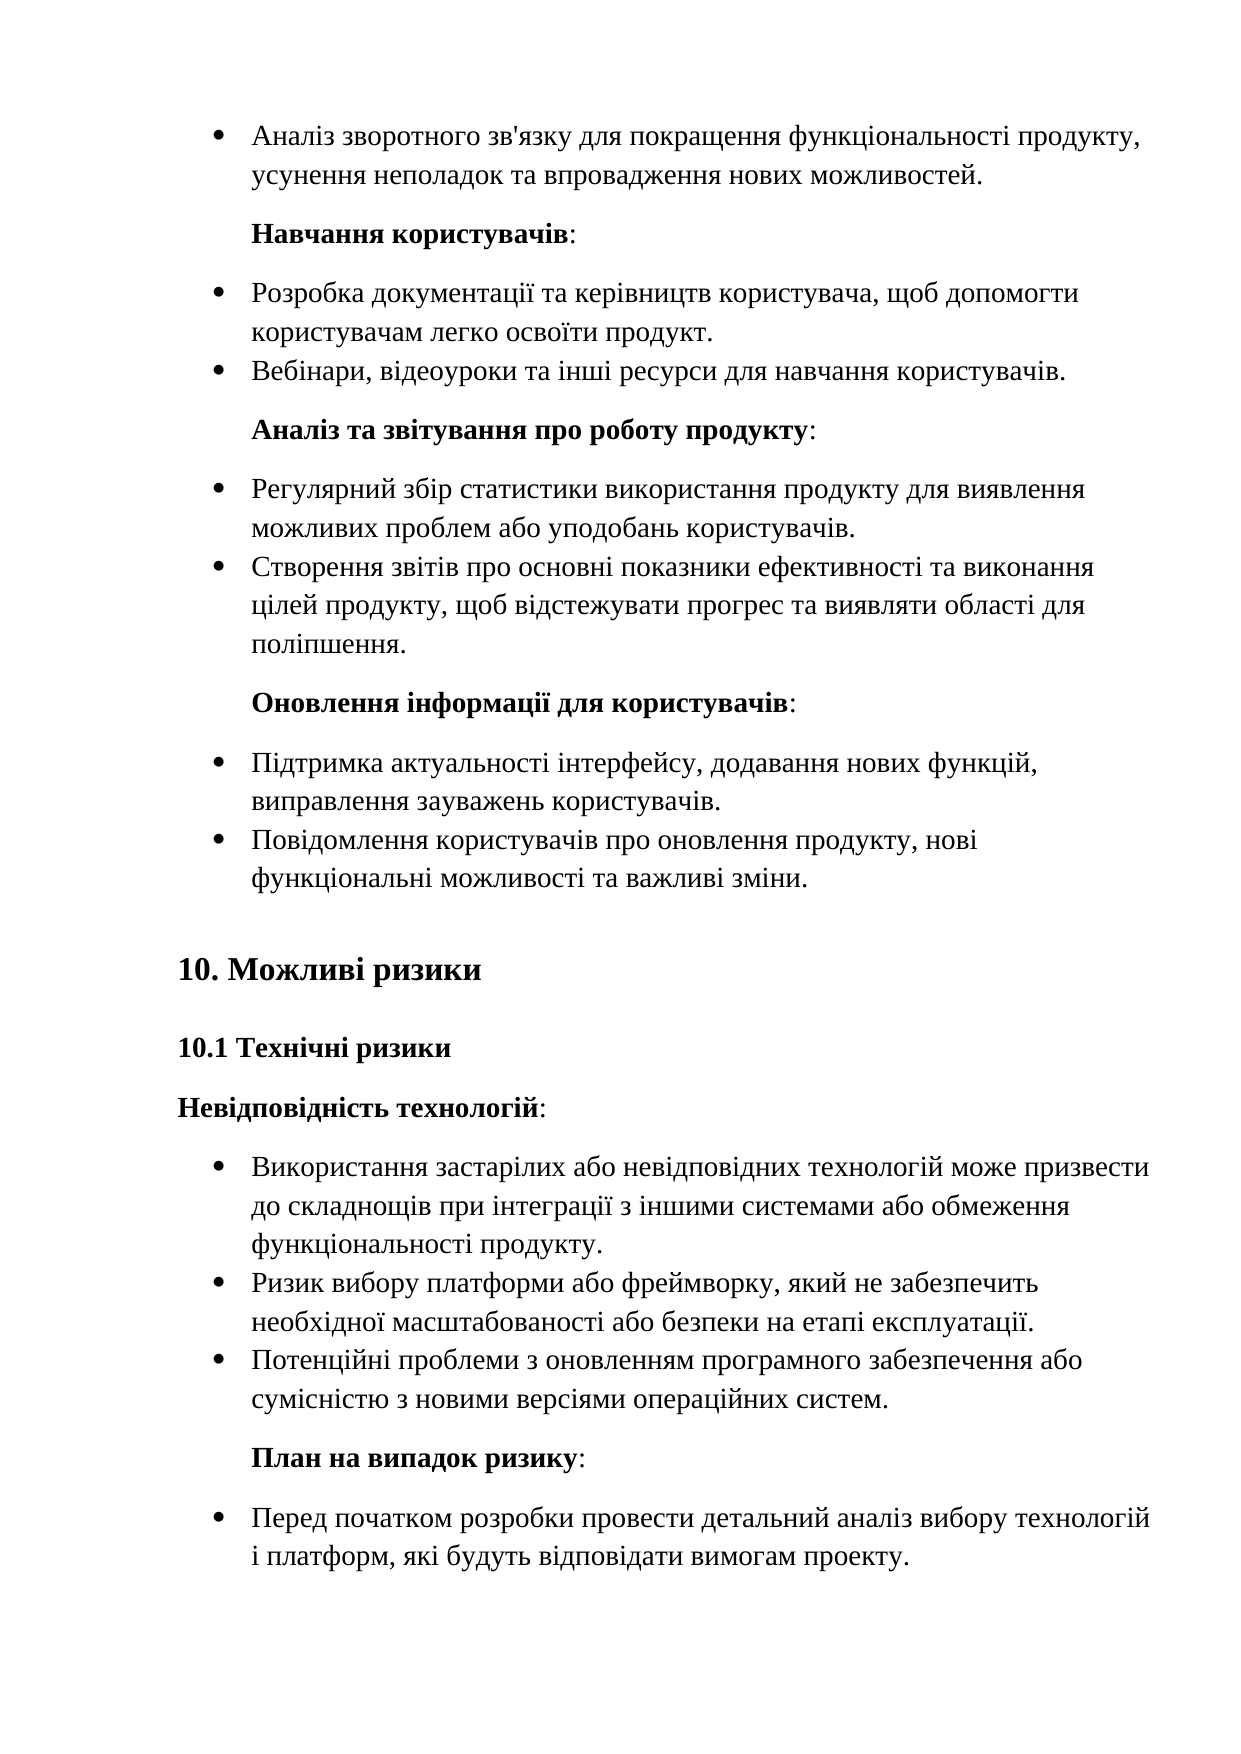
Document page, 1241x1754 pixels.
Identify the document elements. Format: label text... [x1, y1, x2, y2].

text Оновлення інформації для користувачів: [251, 685, 1152, 719]
list Регулярний збір статистики використання продукту для виявлення можливих проблем або уподобань користувачів. [213, 472, 1152, 544]
list Підтримка актуальності інтерфейсу, додавання нових функцій, виправлення зауважень користувачів. [213, 745, 1152, 817]
list Повідомлення користувачів про оновлення продукту, нові функціональні можливості та важливі зміни. [213, 822, 1152, 894]
subtitle 10. Можливі ризики [177, 949, 1152, 987]
list Перед початком розробки провести детальний аналіз вибору технологій і платформ, які будуть відповідати вимогам проекту. [213, 1500, 1152, 1572]
text Аналіз та звітування про роботу продукту: [251, 412, 1152, 446]
text План на випадок ризику: [251, 1440, 1152, 1474]
subtitle 10.1 Технічні ризики [177, 1031, 1152, 1064]
text Невідповідність технологій: [177, 1090, 1152, 1123]
text Навчання користувачів: [251, 216, 1152, 250]
list Вебінари, відеоуроки та інші ресурси для навчання користувачів. [213, 353, 1152, 386]
list Розробка документації та керівництв користувача, щоб допомогти користувачам легко освоїти продукт. [213, 276, 1152, 348]
list Створення звітів про основні показники ефективності та виконання цілей продукту, щоб відстежувати прогрес та виявляти області для поліпшення. [213, 549, 1152, 659]
list Потенційні проблеми з оновленням програмного забезпечення або сумісністю з новими версіями операційних систем. [213, 1342, 1152, 1414]
list Використання застарілих або невідповідних технологій може призвести до складнощів при інтеграції з іншими системами або обмеження функціональності продукту. [213, 1149, 1152, 1260]
list Аналіз зворотного зв'язку для покращення функціональності продукту, усунення неполадок та впровадження нових можливостей. [213, 118, 1152, 190]
list Ризик вибору платформи або фреймворку, який не забезпечить необхідної масштабованості або безпеки на етапі експлуатації. [213, 1265, 1152, 1337]
